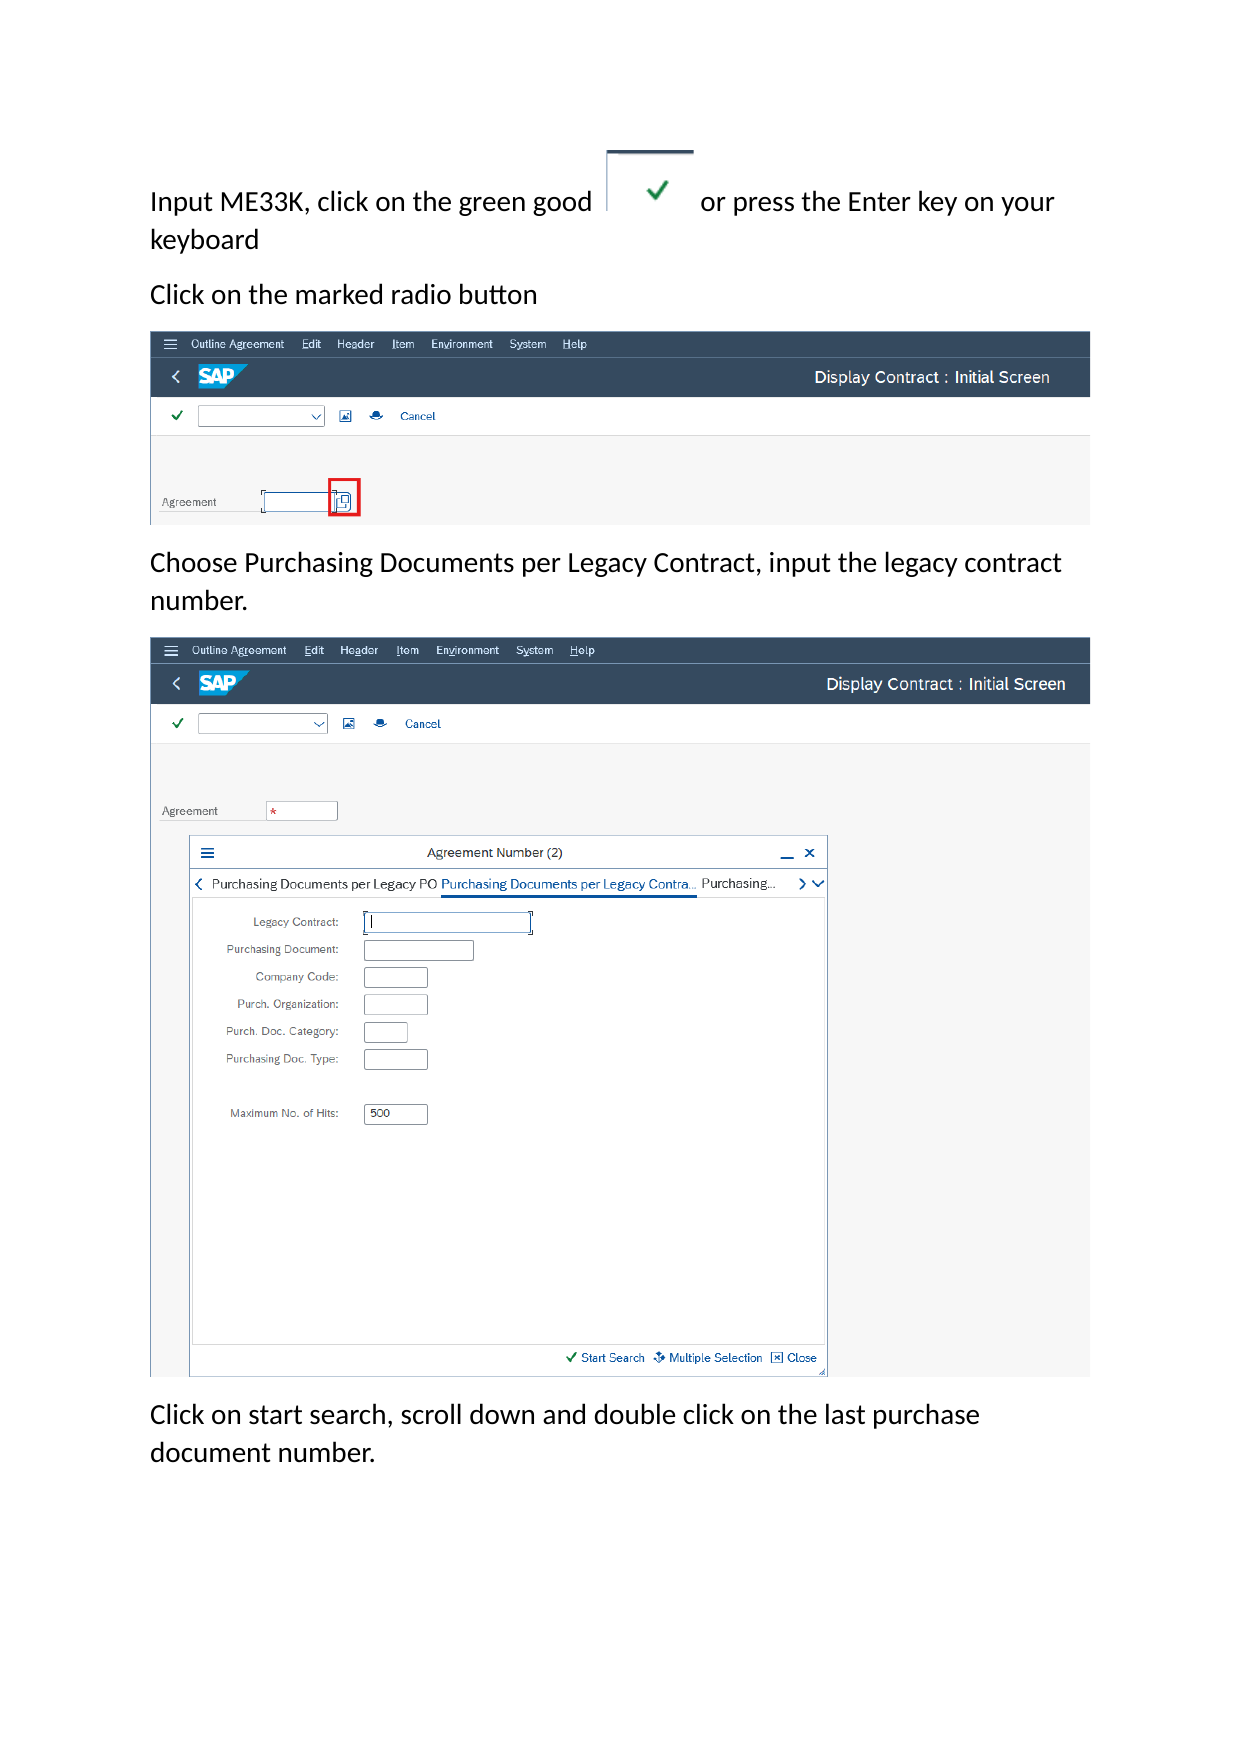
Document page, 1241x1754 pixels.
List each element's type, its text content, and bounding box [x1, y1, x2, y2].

text Click on start search, scroll down and double click on the last purchase document number. [150, 1396, 1090, 1470]
text Choose Purchasing Documents per Legacy Contract, input the legacy contract number. [150, 544, 1090, 618]
picture [150, 637, 1091, 1377]
picture [150, 331, 1091, 525]
text Input ME33K, click on the green good or press the Enter key on your keyboard [150, 150, 1090, 257]
picture [606, 150, 694, 211]
text Click on the marked radio button [150, 276, 1090, 312]
